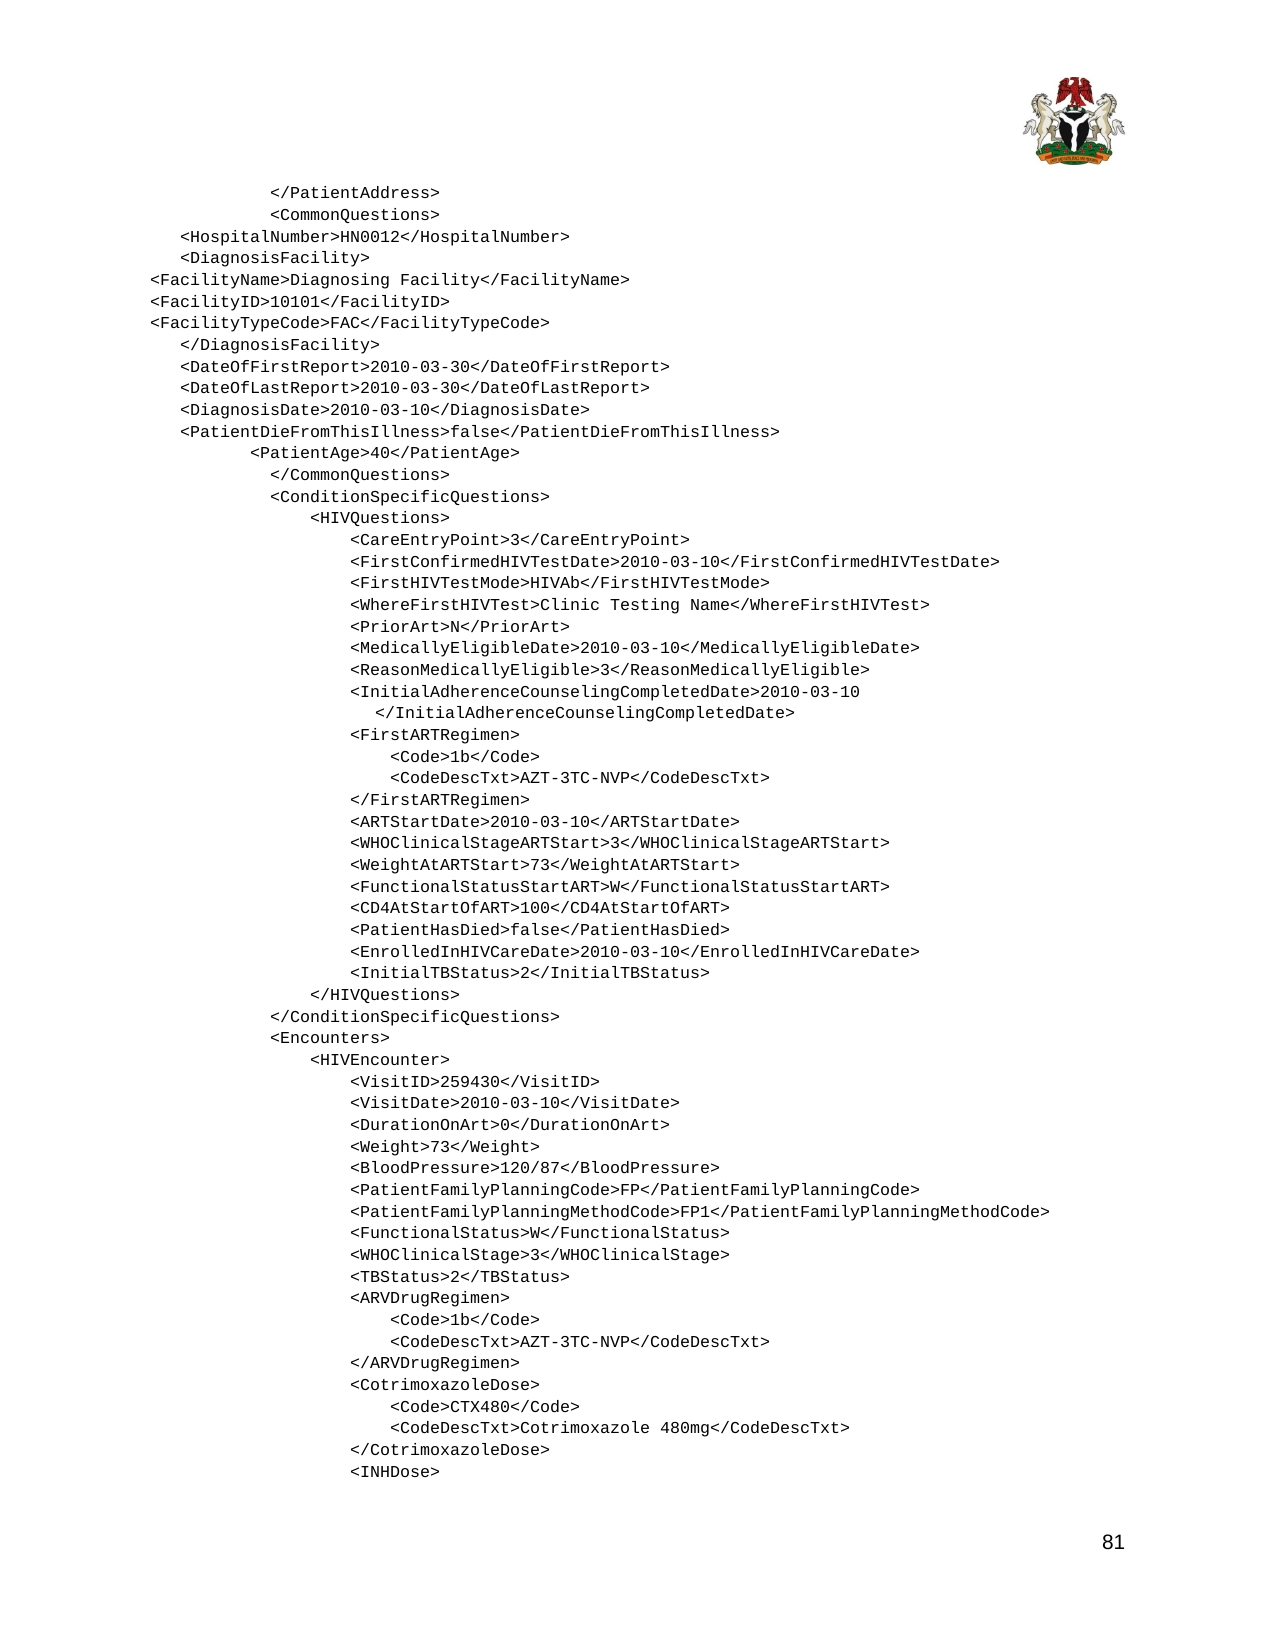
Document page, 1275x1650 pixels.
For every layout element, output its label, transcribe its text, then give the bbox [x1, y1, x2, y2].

text </InitialAdherenceCounselingCompletedDate> [300, 705, 1125, 724]
text <PriorArt>N</PriorArt> [150, 618, 1125, 637]
text <HospitalNumber>HN0012</HospitalNumber> [150, 228, 1125, 247]
text <PatientHasDied>false</PatientHasDied> [150, 922, 1125, 941]
text </DiagnosisFacility> [150, 337, 1125, 356]
text <CommonQuestions> [150, 207, 1125, 226]
text <FacilityName>Diagnosing Facility</FacilityName> [150, 272, 1125, 291]
text <DateOfLastReport>2010-03-30</DateOfLastReport> [150, 380, 1125, 399]
text <CareEntryPoint>3</CareEntryPoint> [150, 532, 1125, 551]
text <FirstHIVTestMode>HIVAb</FirstHIVTestMode> [150, 575, 1125, 594]
text <WHOClinicalStageARTStart>3</WHOClinicalStageARTStart> [150, 835, 1125, 854]
text <INHDose> [150, 1463, 1125, 1482]
text <WHOClinicalStage>3</WHOClinicalStage> [150, 1247, 1125, 1266]
text <FunctionalStatus>W</FunctionalStatus> [150, 1225, 1125, 1244]
text <VisitID>259430</VisitID> [150, 1073, 1125, 1092]
text <CotrimoxazoleDose> [150, 1377, 1125, 1396]
text </CommonQuestions> [150, 467, 1125, 486]
text <DateOfFirstReport>2010-03-30</DateOfFirstReport> [150, 358, 1125, 377]
text </ARVDrugRegimen> [150, 1355, 1125, 1374]
text <HIVEncounter> [150, 1052, 1125, 1071]
text <PatientFamilyPlanningMethodCode>FP1</PatientFamilyPlanningMethodCode> [150, 1203, 1125, 1222]
text <FirstARTRegimen> [150, 727, 1125, 746]
text <Code>CTX480</Code> [150, 1398, 1125, 1417]
text <DiagnosisDate>2010-03-10</DiagnosisDate> [150, 402, 1125, 421]
text <FirstConfirmedHIVTestDate>2010-03-10</FirstConfirmedHIVTestDate> [150, 553, 1125, 572]
text <WhereFirstHIVTest>Clinic Testing Name</WhereFirstHIVTest> [150, 597, 1125, 616]
text <InitialTBStatus>2</InitialTBStatus> [150, 965, 1125, 984]
text <Code>1b</Code> [150, 1312, 1125, 1331]
text <CD4AtStartOfART>100</CD4AtStartOfART> [150, 900, 1125, 919]
text <EnrolledInHIVCareDate>2010-03-10</EnrolledInHIVCareDate> [150, 943, 1125, 962]
text <FacilityID>10101</FacilityID> [150, 293, 1125, 312]
text <Weight>73</Weight> [150, 1138, 1125, 1157]
text <TBStatus>2</TBStatus> [150, 1268, 1125, 1287]
text <InitialAdherenceCounselingCompletedDate>2010-03-10 [150, 683, 1125, 702]
text <HIVQuestions> [150, 510, 1125, 529]
text <DiagnosisFacility> [150, 250, 1125, 269]
text <PatientDieFromThisIllness>false</PatientDieFromThisIllness> [150, 423, 1125, 442]
text </FirstARTRegimen> [150, 792, 1125, 811]
text <DurationOnArt>0</DurationOnArt> [150, 1117, 1125, 1136]
text </CotrimoxazoleDose> [150, 1442, 1125, 1461]
text <CodeDescTxt>AZT-3TC-NVP</CodeDescTxt> [150, 1333, 1125, 1352]
text <Encounters> [150, 1030, 1125, 1049]
text </PatientAddress> [150, 185, 1125, 204]
text <Code>1b</Code> [150, 748, 1125, 767]
text <ConditionSpecificQuestions> [150, 488, 1125, 507]
text <PatientAge>40</PatientAge> [150, 445, 1125, 464]
text <FunctionalStatusStartART>W</FunctionalStatusStartART> [150, 878, 1125, 897]
text <WeightAtARTStart>73</WeightAtARTStart> [150, 857, 1125, 876]
picture [1022, 77, 1125, 165]
text </ConditionSpecificQuestions> [150, 1008, 1125, 1027]
text <VisitDate>2010-03-10</VisitDate> [150, 1095, 1125, 1114]
text </HIVQuestions> [150, 987, 1125, 1006]
text <PatientFamilyPlanningCode>FP</PatientFamilyPlanningCode> [150, 1182, 1125, 1201]
text <CodeDescTxt>Cotrimoxazole 480mg</CodeDescTxt> [150, 1420, 1125, 1439]
text <BloodPressure>120/87</BloodPressure> [150, 1160, 1125, 1179]
text <MedicallyEligibleDate>2010-03-10</MedicallyEligibleDate> [150, 640, 1125, 659]
text <ReasonMedicallyEligible>3</ReasonMedicallyEligible> [150, 662, 1125, 681]
text <CodeDescTxt>AZT-3TC-NVP</CodeDescTxt> [150, 770, 1125, 789]
text <ARTStartDate>2010-03-10</ARTStartDate> [150, 813, 1125, 832]
text <ARVDrugRegimen> [150, 1290, 1125, 1309]
text <FacilityTypeCode>FAC</FacilityTypeCode> [150, 315, 1125, 334]
